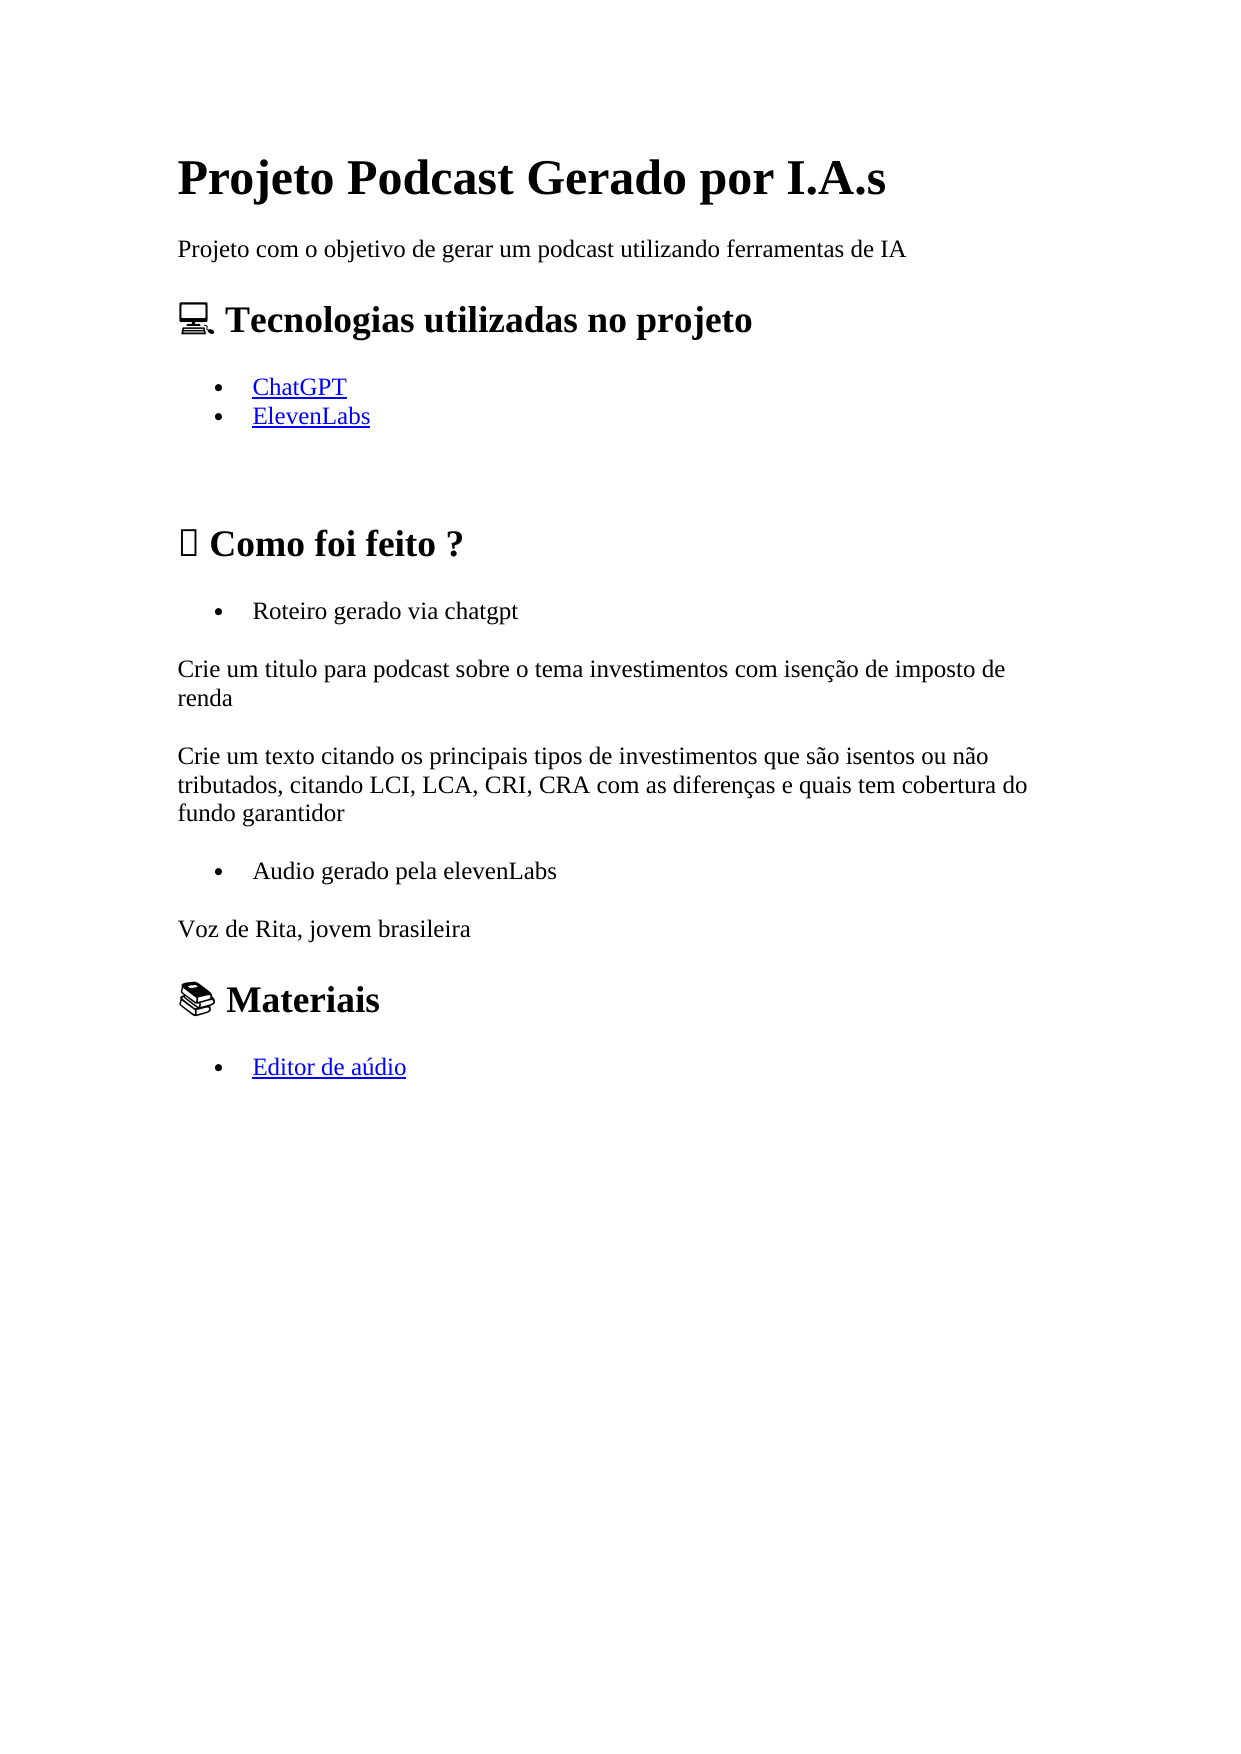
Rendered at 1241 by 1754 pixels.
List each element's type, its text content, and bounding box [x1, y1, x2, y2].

text 📚 Materiais [177, 972, 1063, 1023]
list Roteiro gerado via chatgpt [215, 596, 1063, 625]
text Crie um titulo para podcast sobre o tema investimentos com isenção de imposto de renda [177, 654, 1063, 712]
text Voz de Rita, jovem brasileira [177, 914, 1063, 943]
list ChatGPT [215, 372, 1063, 401]
list Editor de aúdio [215, 1052, 1063, 1081]
text Projeto Podcast Gerado por I.A.s [177, 148, 1063, 205]
list Audio gerado pela elevenLabs [215, 856, 1063, 885]
text Projeto com o objetivo de gerar um podcast utilizando ferramentas de IA [177, 234, 1063, 263]
text Crie um texto citando os principais tipos de investimentos que são isentos ou não tributados, citando LCI, LCA, CRI, CRA com as diferenças e quais tem cobertura do fundo garantidor [177, 741, 1063, 827]
text ✨ Como foi feito ? [177, 516, 1063, 567]
list ElevenLabs [215, 401, 1063, 430]
text 💻 Tecnologias utilizadas no projeto [177, 292, 1063, 343]
